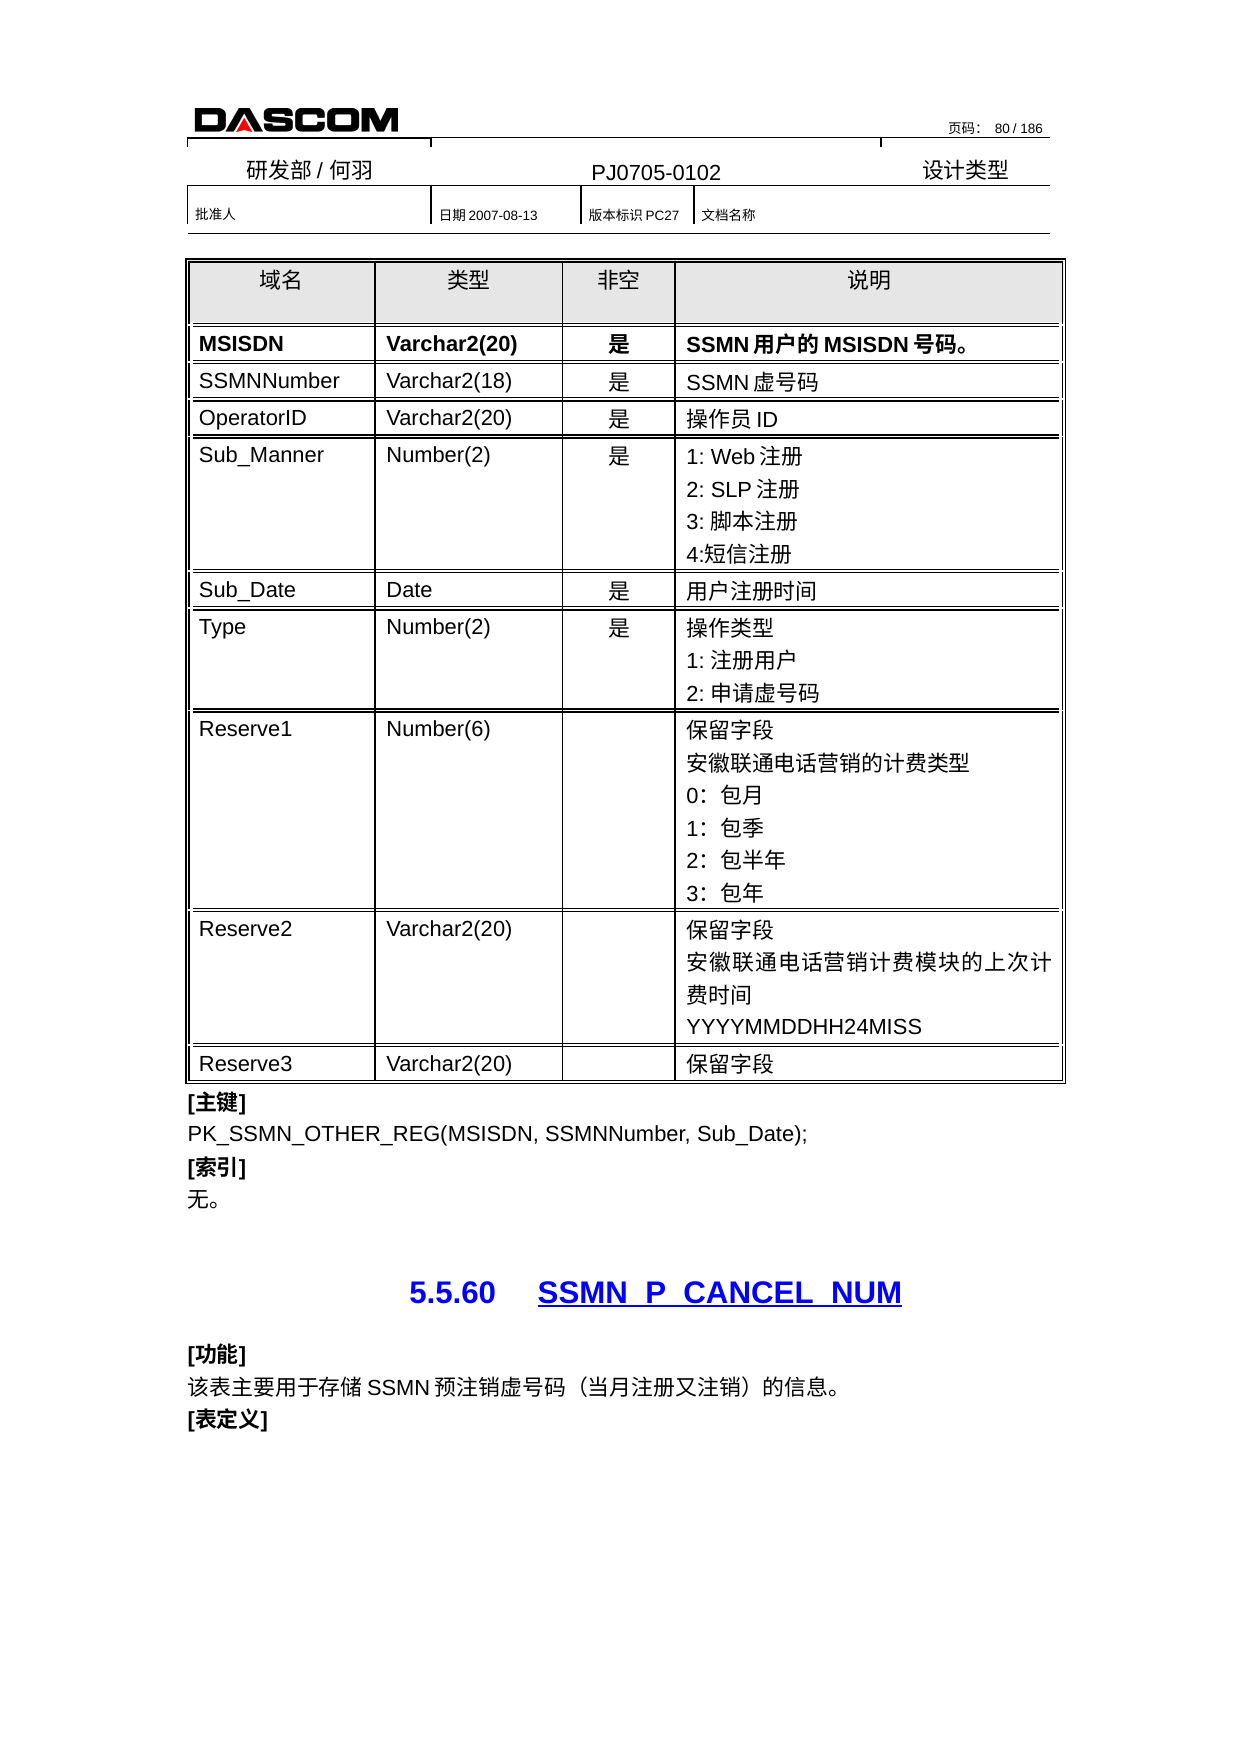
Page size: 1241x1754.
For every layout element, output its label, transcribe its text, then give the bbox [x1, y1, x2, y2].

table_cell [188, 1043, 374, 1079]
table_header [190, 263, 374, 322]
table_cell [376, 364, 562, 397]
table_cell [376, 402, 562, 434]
text [表定义] [187, 1402, 1053, 1434]
picture [194, 108, 398, 132]
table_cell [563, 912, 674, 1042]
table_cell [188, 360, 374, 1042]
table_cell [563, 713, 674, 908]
text 无。 [187, 1182, 1053, 1214]
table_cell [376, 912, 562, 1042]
subtitle SSMN_P_CANCEL_NUM [409, 1259, 1053, 1324]
text [索引] [187, 1149, 1053, 1182]
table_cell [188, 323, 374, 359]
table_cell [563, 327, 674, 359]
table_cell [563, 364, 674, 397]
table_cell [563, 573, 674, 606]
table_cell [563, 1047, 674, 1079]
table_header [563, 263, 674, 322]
text [主键] [187, 1084, 1053, 1117]
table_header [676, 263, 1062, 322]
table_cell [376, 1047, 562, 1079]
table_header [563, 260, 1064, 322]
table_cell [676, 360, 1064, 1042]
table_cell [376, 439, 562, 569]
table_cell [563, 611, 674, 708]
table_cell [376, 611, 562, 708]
text [功能] [187, 1337, 1053, 1369]
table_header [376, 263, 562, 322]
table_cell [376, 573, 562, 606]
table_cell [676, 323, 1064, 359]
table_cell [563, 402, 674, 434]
text 该表主要用于存储SSMN预注销虚号码（当月注册又注销）的信息。 [187, 1369, 1053, 1402]
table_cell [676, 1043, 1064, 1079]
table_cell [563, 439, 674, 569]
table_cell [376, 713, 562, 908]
text PK_SSMN_OTHER_REG(MSISDN, SSMNNumber, Sub_Date); [187, 1117, 1053, 1149]
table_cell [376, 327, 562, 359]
